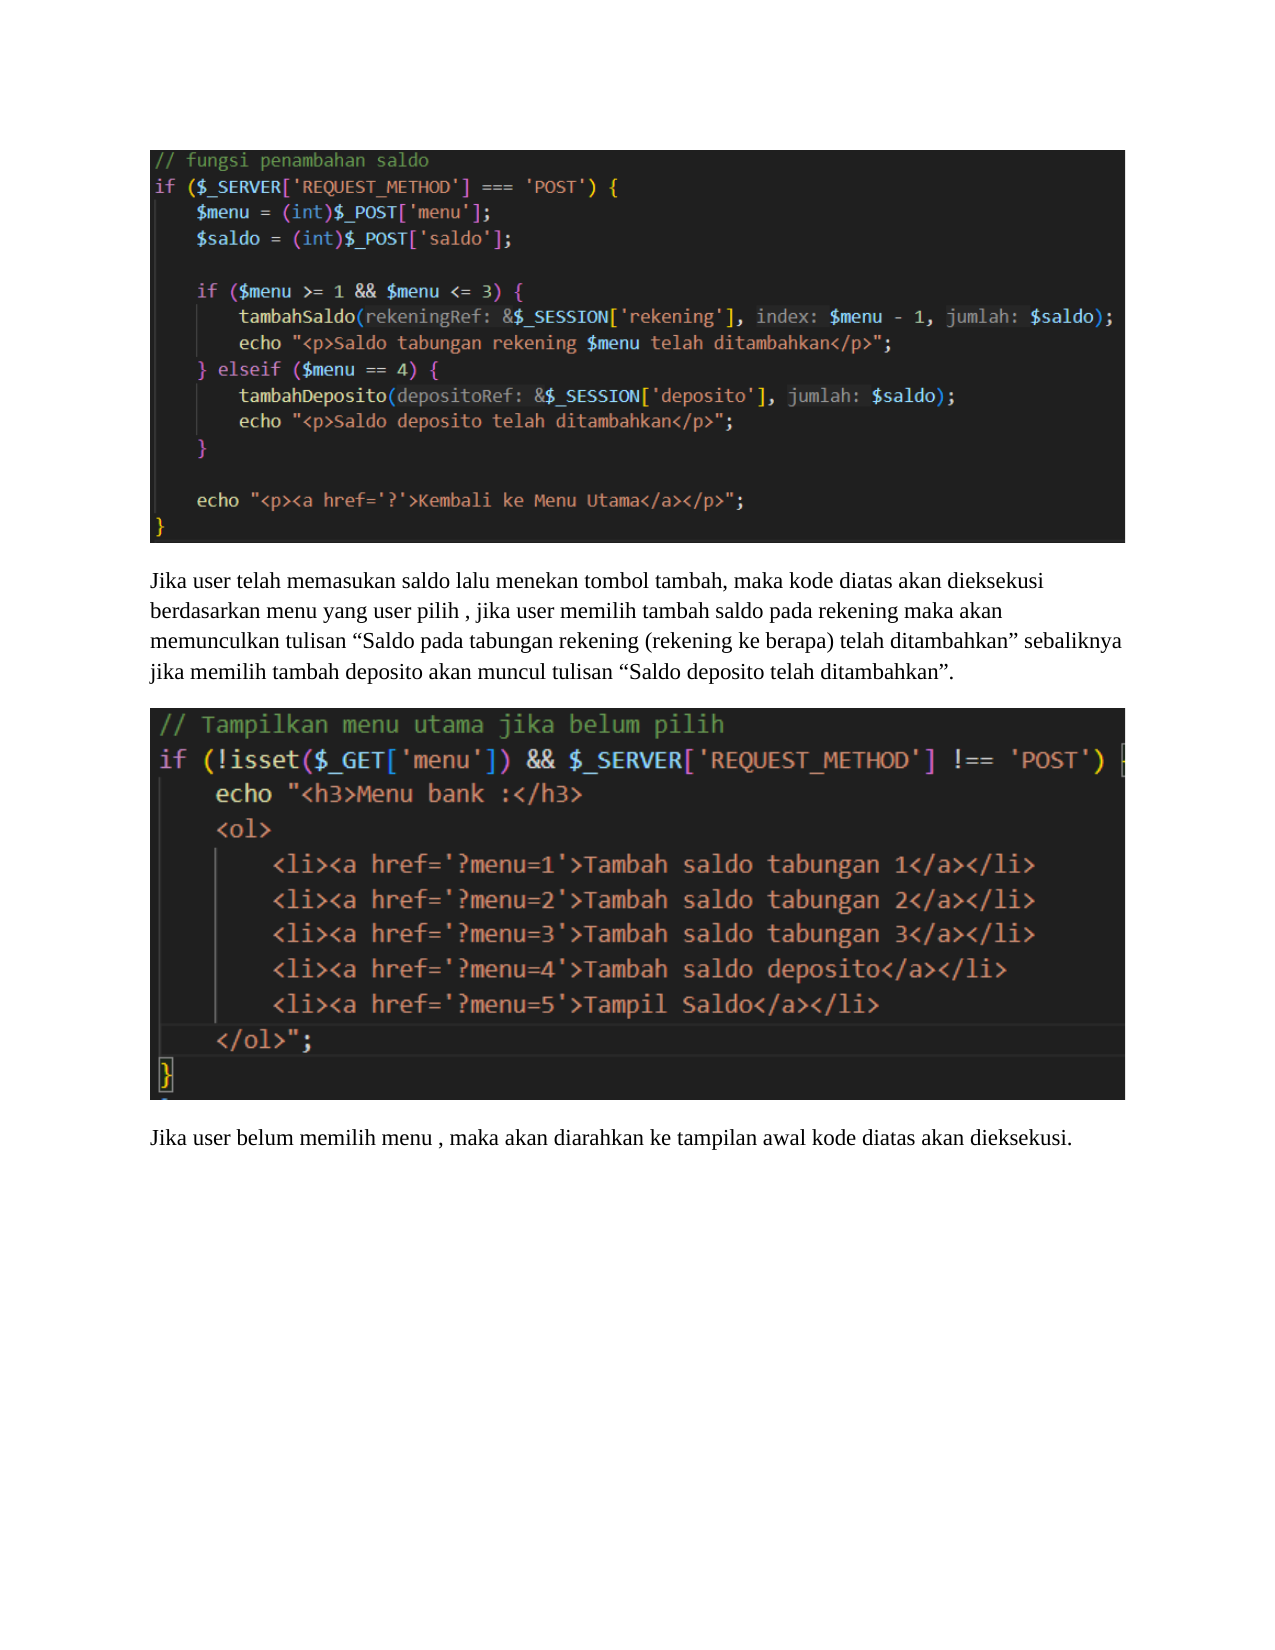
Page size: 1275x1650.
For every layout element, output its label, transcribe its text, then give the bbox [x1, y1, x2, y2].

picture [150, 708, 1125, 1100]
text Jika user telah memasukan saldo lalu menekan tombol tambah, maka kode diatas akan dieksekusi berdasarkan menu yang user pilih , jika user memilih tambah saldo pada rekening maka akan memunculkan tulisan “Saldo pada tabungan rekening (rekening ke berapa) telah ditambahkan” sebaliknya jika memilih tambah deposito akan muncul tulisan “Saldo deposito telah ditambahkan”. [150, 567, 1125, 684]
text Jika user belum memilih menu , maka akan diarahkan ke tampilan awal kode diatas akan dieksekusi. [150, 1124, 1125, 1151]
picture [150, 150, 1125, 543]
